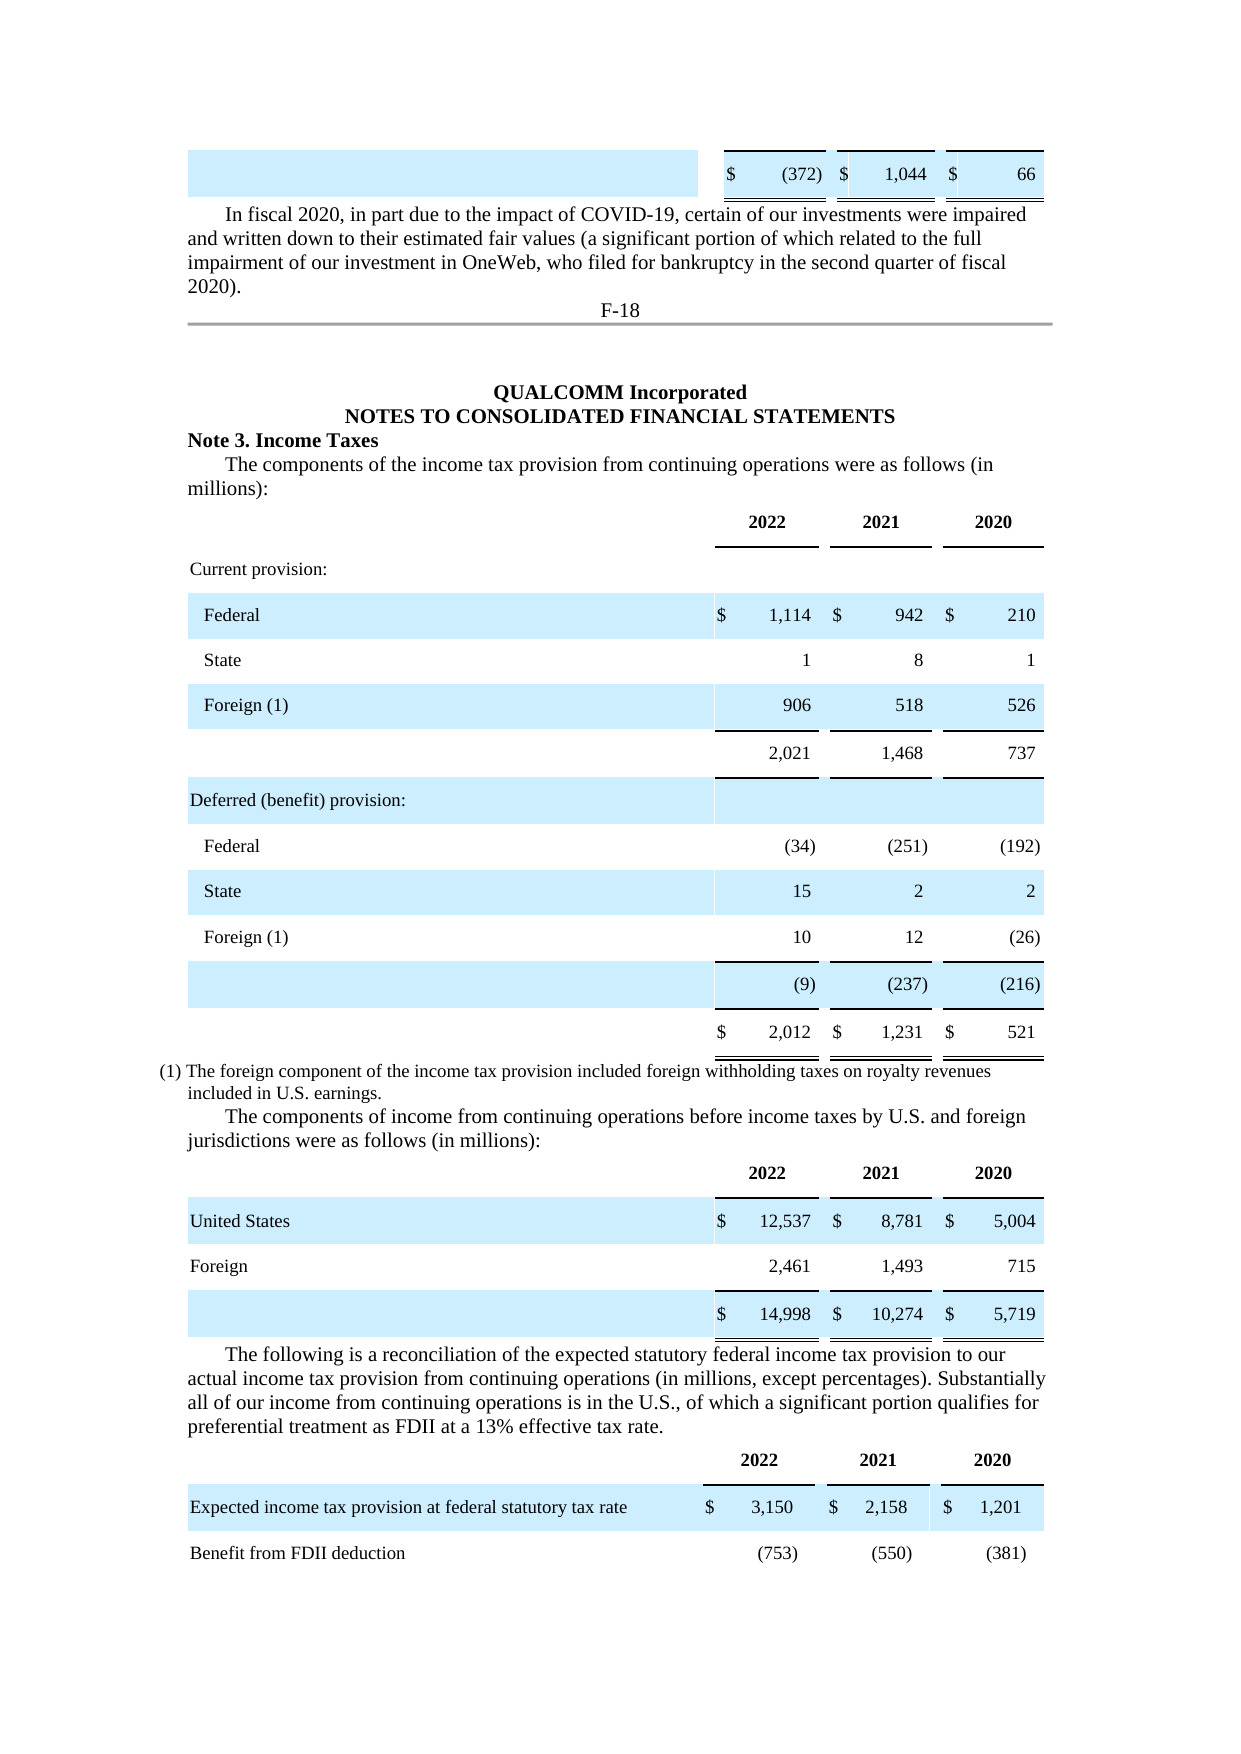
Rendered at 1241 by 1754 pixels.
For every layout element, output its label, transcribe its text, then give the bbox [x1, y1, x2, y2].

text The following is a reconciliation of the expected statutory federal income tax provision to our actual income tax provision from continuing operations (in millions, except percentages). Substantially all of our income from continuing operations is in the U.S., of which a significant portion qualifies for preferential treatment as FDII at a 13% effective tax rate. [187, 1342, 1053, 1438]
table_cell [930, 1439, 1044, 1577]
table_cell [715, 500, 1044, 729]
text The components of the income tax provision from continuing operations were as follows (in millions): [187, 452, 1053, 500]
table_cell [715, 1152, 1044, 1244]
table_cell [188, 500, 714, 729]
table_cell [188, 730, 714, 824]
text Note 3. Income Taxes [187, 428, 1053, 452]
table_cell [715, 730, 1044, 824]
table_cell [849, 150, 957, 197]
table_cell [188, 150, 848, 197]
text (1) The foreign component of the income tax provision included foreign withholding taxes on royalty revenues included in U.S. earnings. [159, 1060, 1053, 1103]
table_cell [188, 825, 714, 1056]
text In fiscal 2020, in part due to the impact of COVID-19, certain of our investments were impaired and written down to their estimated fair values (a significant portion of which related to the full impairment of our investment in OneWeb, who filed for bankruptcy in the second quarter of fiscal 2020). [187, 202, 1053, 298]
text F-18 [187, 298, 1053, 322]
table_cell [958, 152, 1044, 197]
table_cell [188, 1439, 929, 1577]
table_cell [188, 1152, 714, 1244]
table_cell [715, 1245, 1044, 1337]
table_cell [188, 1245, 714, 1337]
text NOTES TO CONSOLIDATED FINANCIAL STATEMENTS [187, 404, 1053, 428]
text QUALCOMM Incorporated [187, 380, 1053, 404]
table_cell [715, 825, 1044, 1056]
text The components of income from continuing operations before income taxes by U.S. and foreign jurisdictions were as follows (in millions): [187, 1103, 1053, 1152]
